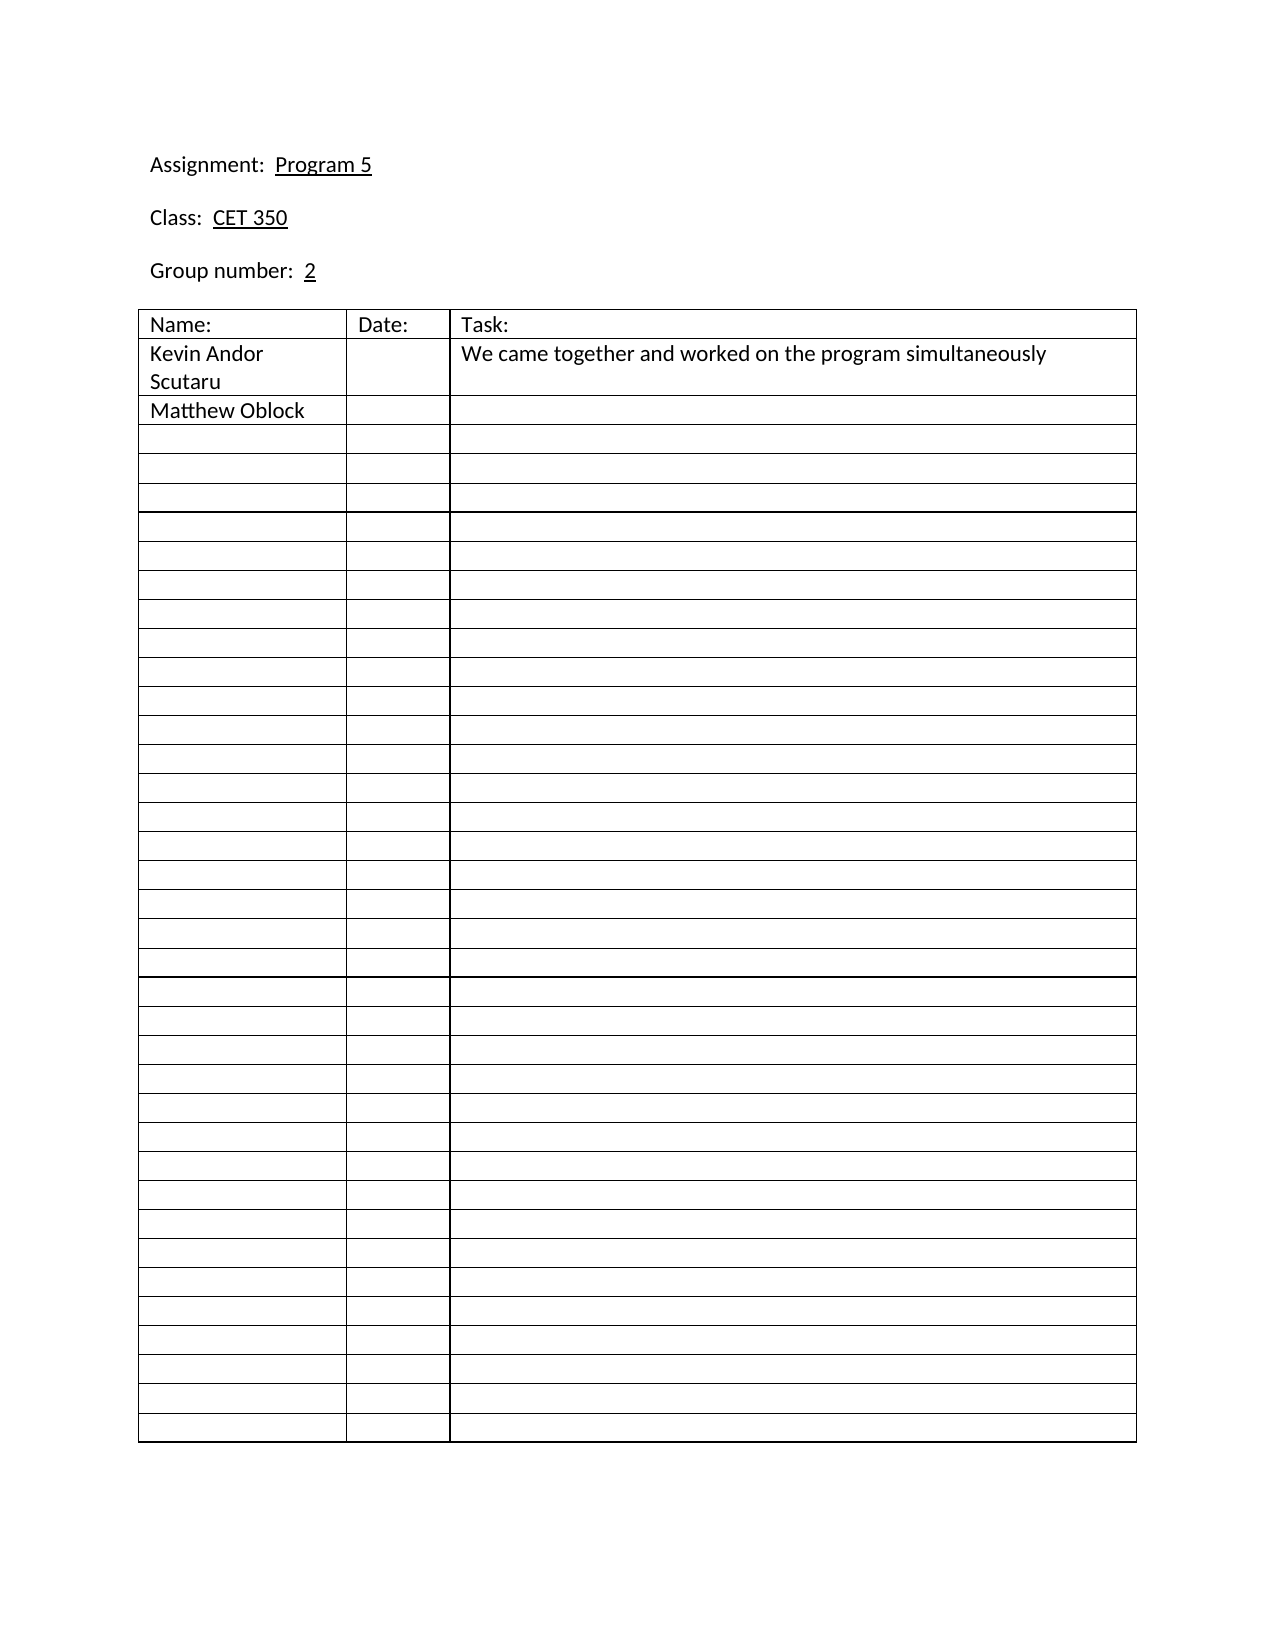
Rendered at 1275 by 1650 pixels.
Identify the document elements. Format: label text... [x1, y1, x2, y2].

table_cell [451, 716, 1136, 744]
table_cell [139, 832, 346, 860]
table_cell [139, 716, 346, 744]
table_cell [139, 1065, 346, 1093]
table_cell [451, 454, 1136, 482]
table_cell [451, 1326, 1136, 1354]
table_header Name: [139, 310, 346, 338]
table_cell [451, 1007, 1136, 1034]
table_cell [139, 803, 346, 831]
table_cell [347, 1123, 449, 1151]
table_cell [451, 687, 1136, 715]
table_cell [451, 1239, 1136, 1267]
table_cell Kevin Andor Scutaru [139, 339, 346, 395]
table_cell [139, 1326, 346, 1354]
table_cell [139, 513, 346, 541]
text Class: CET 350 [150, 203, 1125, 231]
table_cell [347, 1065, 449, 1093]
table_cell [451, 1414, 1136, 1441]
table_cell [139, 687, 346, 715]
table_cell [451, 513, 1136, 541]
text Assignment: Program 5 [150, 150, 1125, 178]
table_cell [451, 425, 1136, 453]
table_cell [347, 1268, 449, 1296]
table_cell [347, 513, 449, 541]
table_cell [139, 1152, 346, 1180]
table_cell [139, 484, 346, 511]
table_cell [347, 1239, 449, 1267]
table_cell [451, 1123, 1136, 1151]
table_cell [451, 658, 1136, 686]
table_cell [139, 1181, 346, 1209]
table_cell [347, 1152, 449, 1180]
table_cell [451, 949, 1136, 976]
table_cell [139, 1239, 346, 1267]
table_cell [347, 1036, 449, 1064]
table_cell [347, 774, 449, 802]
table_cell [139, 1036, 346, 1064]
table_cell [451, 542, 1136, 569]
table_cell [451, 1152, 1136, 1180]
table_cell [347, 571, 449, 599]
table_cell [139, 425, 346, 453]
table_cell [139, 658, 346, 686]
table_cell [139, 1297, 346, 1325]
table_cell [139, 1007, 346, 1034]
table_cell [139, 978, 346, 1006]
table_cell [347, 658, 449, 686]
table_cell [139, 919, 346, 947]
table_cell [139, 542, 346, 569]
table_cell [139, 1355, 346, 1383]
table_cell [139, 1123, 346, 1151]
table_cell [347, 861, 449, 889]
table_cell [347, 425, 449, 453]
table_cell [451, 1036, 1136, 1064]
table_cell [347, 687, 449, 715]
table_cell [451, 1065, 1136, 1093]
table_cell [139, 600, 346, 628]
table_cell [347, 339, 449, 395]
table_cell [451, 484, 1136, 511]
table_cell [347, 1094, 449, 1122]
table_cell [347, 1181, 449, 1209]
table_cell [139, 861, 346, 889]
table_cell [347, 832, 449, 860]
table_cell [451, 571, 1136, 599]
table_cell [451, 1384, 1136, 1412]
table_cell [451, 745, 1136, 773]
table_cell [139, 949, 346, 976]
table_cell [451, 396, 1136, 424]
table_cell [451, 1297, 1136, 1325]
table_header Date: [347, 310, 449, 338]
table_cell [139, 454, 346, 482]
table_cell [347, 890, 449, 918]
table_cell [139, 774, 346, 802]
table_cell [139, 629, 346, 657]
table_cell [347, 396, 449, 424]
table_cell Matthew Oblock [139, 396, 346, 424]
table_cell [347, 484, 449, 511]
table_cell [347, 1007, 449, 1034]
table_cell [347, 803, 449, 831]
table_header Task: [451, 310, 1136, 338]
table_cell [347, 454, 449, 482]
table_cell [139, 571, 346, 599]
table_cell [347, 745, 449, 773]
table_cell [139, 1414, 346, 1441]
table_cell [347, 1414, 449, 1441]
table_cell [451, 1094, 1136, 1122]
table_cell [347, 978, 449, 1006]
table_cell [347, 716, 449, 744]
table_cell [139, 1384, 346, 1412]
table_cell [451, 861, 1136, 889]
table_cell [451, 629, 1136, 657]
table_cell [347, 629, 449, 657]
table_cell [347, 542, 449, 569]
table_cell [347, 1355, 449, 1383]
table_cell [451, 890, 1136, 918]
table_cell [347, 919, 449, 947]
table_cell [451, 978, 1136, 1006]
table_cell [451, 803, 1136, 831]
table_cell [139, 745, 346, 773]
table_cell [451, 1355, 1136, 1383]
table_cell [451, 1181, 1136, 1209]
table_cell We came together and worked on the program simultaneously [451, 339, 1136, 395]
table_cell [347, 1210, 449, 1238]
table_cell [451, 1268, 1136, 1296]
table_cell [347, 1326, 449, 1354]
table_cell [451, 1210, 1136, 1238]
table_cell [451, 600, 1136, 628]
text Group number: 2 [150, 256, 1125, 284]
table_cell [139, 1094, 346, 1122]
table_cell [347, 949, 449, 976]
table_cell [139, 1210, 346, 1238]
table_cell [139, 890, 346, 918]
table_cell [347, 600, 449, 628]
table_cell [451, 774, 1136, 802]
table_cell [451, 832, 1136, 860]
table_cell [347, 1384, 449, 1412]
table_cell [139, 1268, 346, 1296]
table_cell [451, 919, 1136, 947]
table_cell [347, 1297, 449, 1325]
